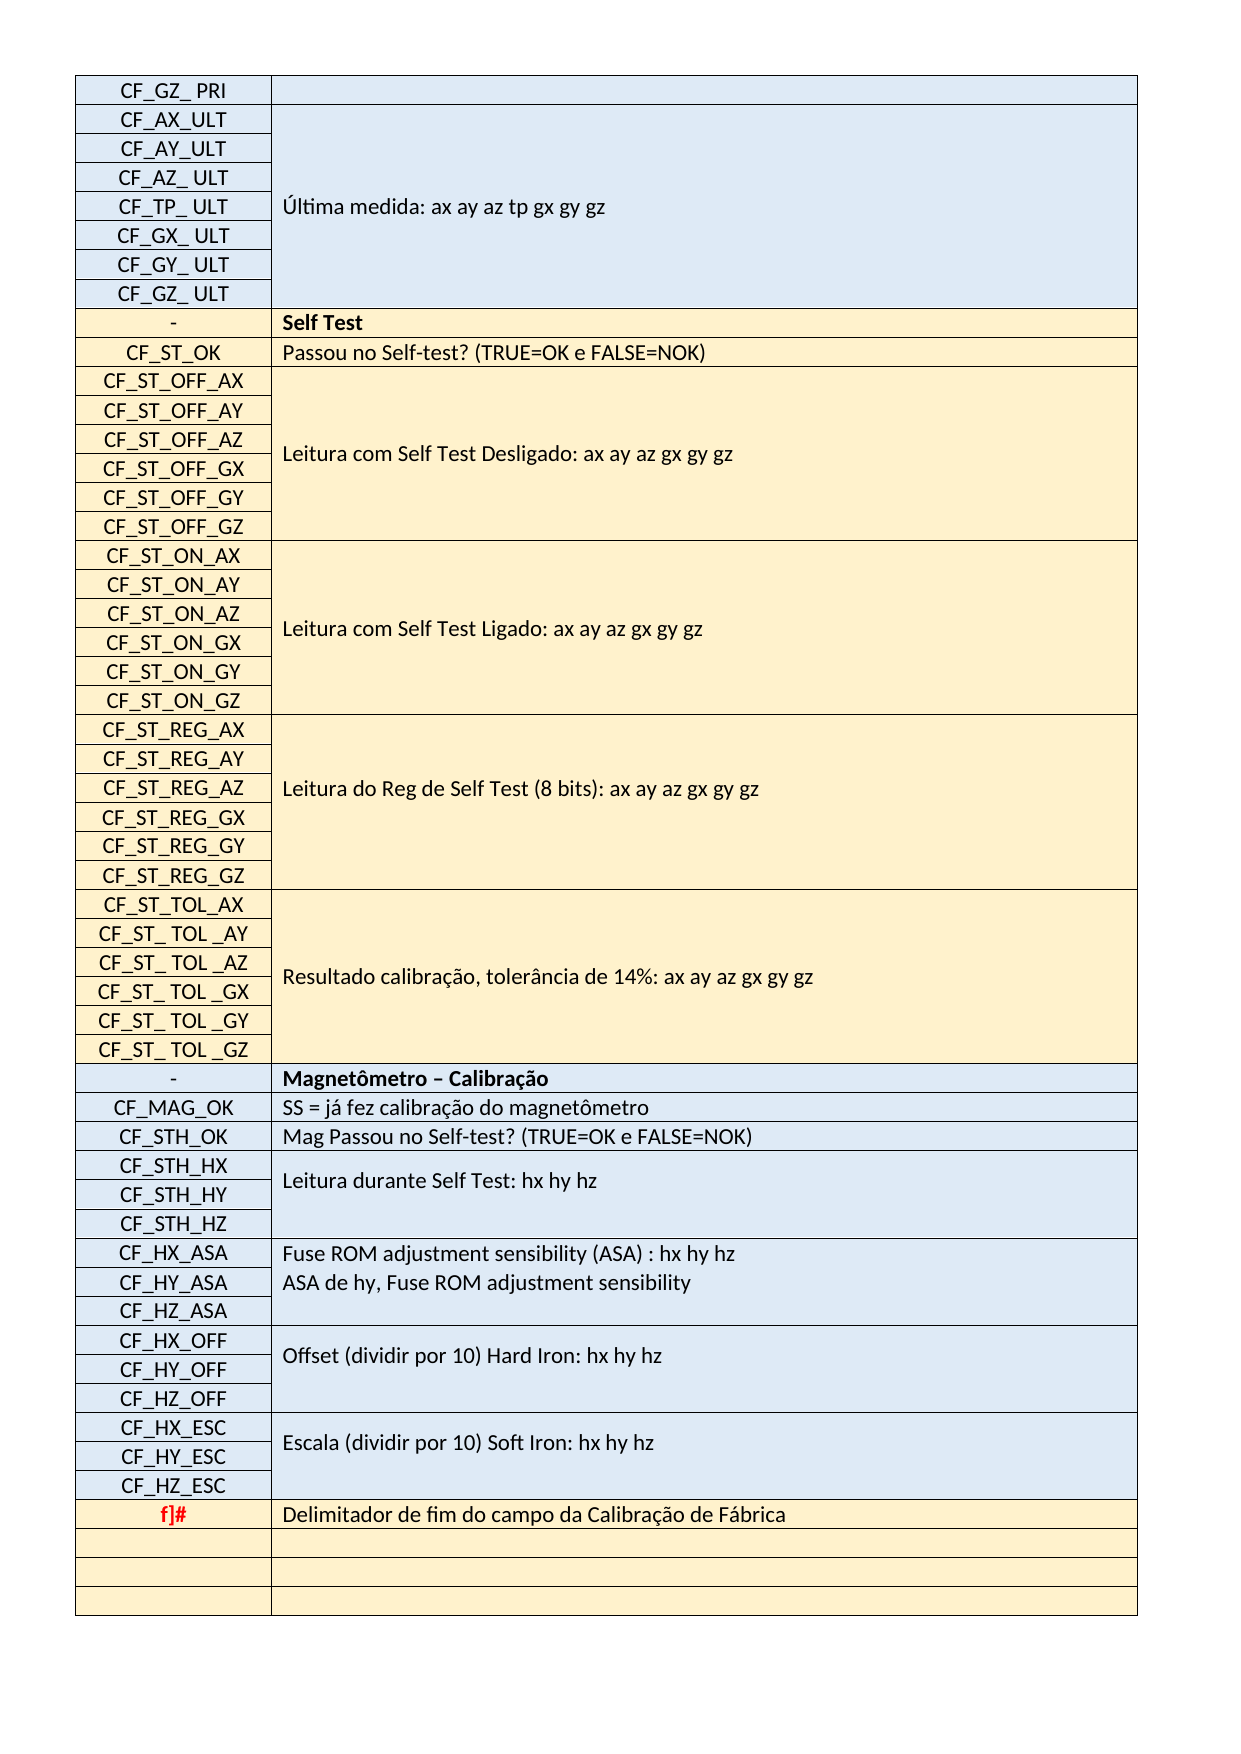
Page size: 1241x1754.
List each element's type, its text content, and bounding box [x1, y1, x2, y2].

table_cell CF_HY_OFF [76, 1355, 271, 1383]
table_cell CF_AX_ULT [76, 105, 271, 133]
table_cell CF_ST_OFF_GZ [76, 512, 271, 540]
table_cell CF_ST_TOL_AX [76, 890, 271, 918]
table_cell Delimitador de fim do campo da Calibração de Fábrica [272, 1500, 1137, 1528]
table_cell [272, 1529, 1137, 1557]
table_cell f]# [76, 1500, 271, 1528]
table_cell CF_ST_ON_GY [76, 657, 271, 685]
table_cell [76, 1587, 271, 1615]
table_cell [76, 1529, 271, 1557]
table_cell Mag Passou no Self-test? (TRUE=OK e FALSE=NOK) [272, 1122, 1137, 1150]
table_cell [76, 1558, 271, 1586]
table_cell CF_GZ_ ULT [76, 280, 271, 307]
table_cell Última medida: ax ay az tp gx gy gz [272, 105, 1137, 307]
table_cell Self Test [272, 309, 1137, 337]
table_cell [272, 1558, 1137, 1586]
table_cell CF_ST_OFF_GY [76, 483, 271, 511]
table_cell SS = já fez calibração do magnetômetro [272, 1093, 1137, 1121]
table_cell CF_STH_HZ [76, 1210, 271, 1237]
table_cell CF_ST_ TOL _GZ [76, 1035, 271, 1063]
table_cell Leitura do Reg de Self Test (8 bits): ax ay az gx gy gz [272, 715, 1137, 889]
table_cell CF_ST_REG_GZ [76, 861, 271, 889]
table_cell CF_HX_ASA [76, 1239, 271, 1267]
table_cell CF_ST_ON_AY [76, 570, 271, 598]
table_cell CF_HZ_OFF [76, 1384, 271, 1412]
table_cell CF_STH_HY [76, 1180, 271, 1208]
table_cell CF_ST_ TOL _AY [76, 919, 271, 947]
table_cell CF_GY_ ULT [76, 250, 271, 278]
table_cell CF_ST_OFF_GX [76, 454, 271, 482]
table_cell CF_ST_OFF_AY [76, 396, 271, 424]
table_cell Passou no Self-test? (TRUE=OK e FALSE=NOK) [272, 338, 1137, 366]
table_cell CF_STH_OK [76, 1122, 271, 1150]
table_cell CF_ST_ TOL _GX [76, 977, 271, 1005]
table_cell - [76, 309, 271, 337]
table_cell CF_ST_REG_GY [76, 832, 271, 860]
table_cell CF_MAG_OK [76, 1093, 271, 1121]
table_cell Leitura com Self Test Desligado: ax ay az gx gy gz [272, 367, 1137, 540]
table_cell Resultado calibração, tolerância de 14%: ax ay az gx gy gz [272, 890, 1137, 1063]
table_cell CF_ST_REG_AX [76, 715, 271, 743]
table_cell CF_ST_ON_AX [76, 541, 271, 569]
table_cell Magnetômetro – Calibração [272, 1064, 1137, 1092]
table_cell CF_TP_ ULT [76, 192, 271, 220]
table_cell - [76, 1064, 271, 1092]
table_cell CF_ST_ TOL _GY [76, 1006, 271, 1034]
table_cell CF_ST_ON_GZ [76, 686, 271, 714]
table_cell Fuse ROM adjustment sensibility (ASA) : hx hy hz ASA de hy, Fuse ROM adjustment sensibility [272, 1239, 1137, 1325]
table_cell CF_HZ_ESC [76, 1471, 271, 1499]
table_cell CF_AY_ULT [76, 134, 271, 162]
table_cell CF_HY_ESC [76, 1442, 271, 1470]
table_cell CF_STH_HX [76, 1151, 271, 1179]
table_cell CF_HX_ESC [76, 1413, 271, 1441]
table_cell [272, 1587, 1137, 1615]
table_cell CF_ST_OFF_AZ [76, 425, 271, 453]
table_cell CF_GZ_ PRI [76, 76, 271, 104]
table_cell CF_ST_ON_GX [76, 628, 271, 656]
table_cell Offset (dividir por 10) Hard Iron: hx hy hz [272, 1326, 1137, 1412]
table_cell CF_HZ_ASA [76, 1297, 271, 1325]
table_cell CF_ST_OFF_AX [76, 367, 271, 395]
table_cell CF_ST_REG_GX [76, 803, 271, 831]
table_cell CF_HX_OFF [76, 1326, 271, 1354]
table_cell CF_ST_REG_AY [76, 745, 271, 772]
table_cell Leitura com Self Test Ligado: ax ay az gx gy gz [272, 541, 1137, 714]
table_cell CF_AZ_ ULT [76, 163, 271, 191]
table_cell CF_HY_ASA [76, 1268, 271, 1296]
table_cell Leitura durante Self Test: hx hy hz [272, 1151, 1137, 1237]
table_cell CF_ST_REG_AZ [76, 774, 271, 802]
table_cell CF_ST_ON_AZ [76, 599, 271, 627]
table_cell Escala (dividir por 10) Soft Iron: hx hy hz [272, 1413, 1137, 1499]
table_cell CF_GX_ ULT [76, 221, 271, 249]
table_cell CF_ST_ TOL _AZ [76, 948, 271, 976]
table_cell CF_ST_OK [76, 338, 271, 366]
